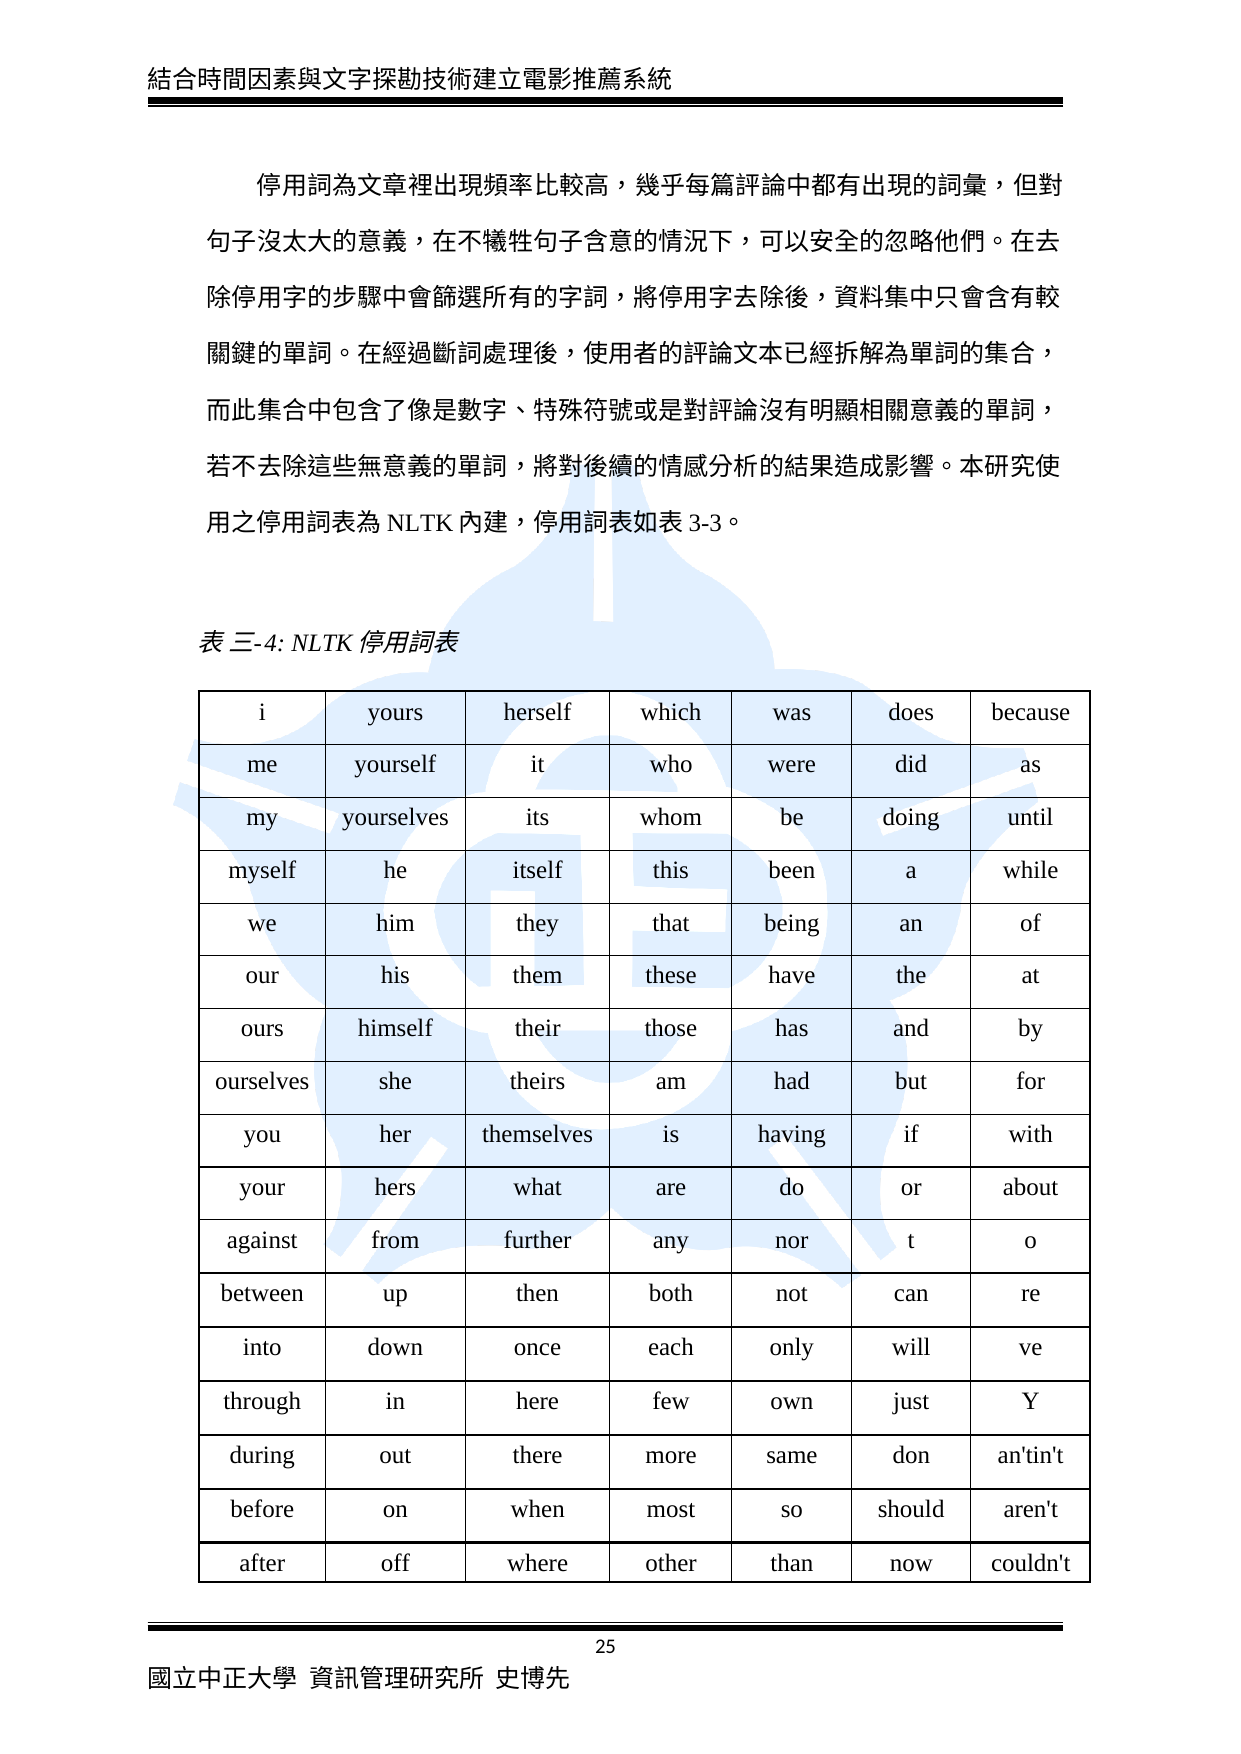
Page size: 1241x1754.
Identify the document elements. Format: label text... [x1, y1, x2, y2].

table_cell ours [200, 1009, 325, 1061]
table_cell their [466, 1009, 609, 1061]
table_cell a [852, 851, 970, 902]
table_cell same [732, 1436, 851, 1487]
table_cell more [610, 1436, 731, 1487]
table_cell further [466, 1220, 609, 1272]
table_cell by [971, 1009, 1089, 1061]
table_cell the [852, 956, 970, 1008]
table_cell Y [971, 1382, 1089, 1434]
table_cell they [466, 904, 609, 955]
table_cell there [466, 1436, 609, 1487]
table_cell once [466, 1328, 609, 1380]
table_cell most [610, 1490, 731, 1541]
table_cell theirs [466, 1062, 609, 1114]
table_cell don [852, 1436, 970, 1487]
table_cell at [971, 956, 1089, 1008]
table_cell himself [326, 1009, 465, 1061]
table_cell is [610, 1115, 731, 1166]
table_cell only [732, 1328, 851, 1380]
table_cell not [732, 1274, 851, 1326]
table_cell and [852, 1009, 970, 1061]
table_cell couldn't [971, 1544, 1089, 1581]
table_cell re [971, 1274, 1089, 1326]
table_cell down [326, 1328, 465, 1380]
table_cell just [852, 1382, 970, 1434]
table_cell while [971, 851, 1089, 902]
table_cell ourselves [200, 1062, 325, 1114]
table_cell about [971, 1168, 1089, 1219]
table_cell him [326, 904, 465, 955]
table_cell were [732, 745, 851, 797]
table_header yours [326, 692, 465, 744]
table_cell had [732, 1062, 851, 1114]
table_cell an [852, 904, 970, 955]
table_cell can [852, 1274, 970, 1326]
table_cell her [326, 1115, 465, 1166]
table_header which [610, 692, 731, 744]
table_cell each [610, 1328, 731, 1380]
table_cell yourselves [326, 798, 465, 849]
table_cell those [610, 1009, 731, 1061]
table_cell of [971, 904, 1089, 955]
table_cell now [852, 1544, 970, 1581]
table_cell his [326, 956, 465, 1008]
table_cell should [852, 1490, 970, 1541]
table_cell out [326, 1436, 465, 1487]
table_header herself [466, 692, 609, 744]
table_cell on [326, 1490, 465, 1541]
table_cell up [326, 1274, 465, 1326]
table_cell been [732, 851, 851, 902]
table_cell these [610, 956, 731, 1008]
table_cell so [732, 1490, 851, 1541]
table_cell both [610, 1274, 731, 1326]
table_cell than [732, 1544, 851, 1581]
table_cell t [852, 1220, 970, 1272]
table_cell or [852, 1168, 970, 1219]
text 停用詞為文章裡出現頻率比較高，幾乎每篇評論中都有出現的詞彙，但對句子沒太大的意義，在不犧牲句子含意的情況下，可以安全的忽略他們。在去除停用字的步驟中會篩選所有的字詞，將停用字去除後，資料集中只會含有較關鍵的單詞。在經過斷詞處理後，使用者的評論文本已經拆解為單詞的集合，而此集合中包含了像是數字、特殊符號或是對評論沒有明顯相關意義的單詞，若不去除這些無意義的單詞，將對後續的情感分析的結果造成影響。本研究使用之停用詞表為NLTK內建，停用詞表如表3-3。 [207, 164, 1063, 539]
table_cell itself [466, 851, 609, 902]
table_cell during [200, 1436, 325, 1487]
table_cell be [732, 798, 851, 849]
table_cell own [732, 1382, 851, 1434]
table_cell ve [971, 1328, 1089, 1380]
table_cell for [971, 1062, 1089, 1114]
table_cell yourself [326, 745, 465, 797]
table_cell what [466, 1168, 609, 1219]
table_cell he [326, 851, 465, 902]
table_cell have [732, 956, 851, 1008]
table_cell will [852, 1328, 970, 1380]
table_cell we [200, 904, 325, 955]
table_cell this [610, 851, 731, 902]
table_header does [852, 692, 970, 744]
table_cell between [200, 1274, 325, 1326]
table_header because [971, 692, 1089, 744]
table_cell o [971, 1220, 1089, 1272]
table_cell having [732, 1115, 851, 1166]
table_cell as [971, 745, 1089, 797]
table_cell against [200, 1220, 325, 1272]
table_cell but [852, 1062, 970, 1114]
table_cell doing [852, 798, 970, 849]
table_cell until [971, 798, 1089, 849]
table_cell hers [326, 1168, 465, 1219]
table_cell an'tin't [971, 1436, 1089, 1487]
table_cell aren't [971, 1490, 1089, 1541]
table_cell after [200, 1544, 325, 1581]
table_cell off [326, 1544, 465, 1581]
table_header was [732, 692, 851, 744]
table_header i [200, 692, 325, 744]
table_cell you [200, 1115, 325, 1166]
table_cell where [466, 1544, 609, 1581]
table_cell when [466, 1490, 609, 1541]
table_cell here [466, 1382, 609, 1434]
table_cell nor [732, 1220, 851, 1272]
table_cell any [610, 1220, 731, 1272]
table_cell few [610, 1382, 731, 1434]
table_cell them [466, 956, 609, 1008]
table_cell it [466, 745, 609, 797]
table_cell myself [200, 851, 325, 902]
table_cell being [732, 904, 851, 955]
table_cell she [326, 1062, 465, 1114]
table_cell other [610, 1544, 731, 1581]
table_cell did [852, 745, 970, 797]
table_cell am [610, 1062, 731, 1114]
table_cell your [200, 1168, 325, 1219]
table_cell are [610, 1168, 731, 1219]
table_cell our [200, 956, 325, 1008]
table_cell from [326, 1220, 465, 1272]
table_cell me [200, 745, 325, 797]
table_cell whom [610, 798, 731, 849]
table_cell its [466, 798, 609, 849]
table_cell with [971, 1115, 1089, 1166]
table_cell into [200, 1328, 325, 1380]
table_cell then [466, 1274, 609, 1326]
table_cell who [610, 745, 731, 797]
table_cell themselves [466, 1115, 609, 1166]
table_cell has [732, 1009, 851, 1061]
table_cell do [732, 1168, 851, 1219]
table_cell before [200, 1490, 325, 1541]
table_cell through [200, 1382, 325, 1434]
table_cell that [610, 904, 731, 955]
table_cell if [852, 1115, 970, 1166]
table_cell my [200, 798, 325, 849]
table_cell in [326, 1382, 465, 1434]
